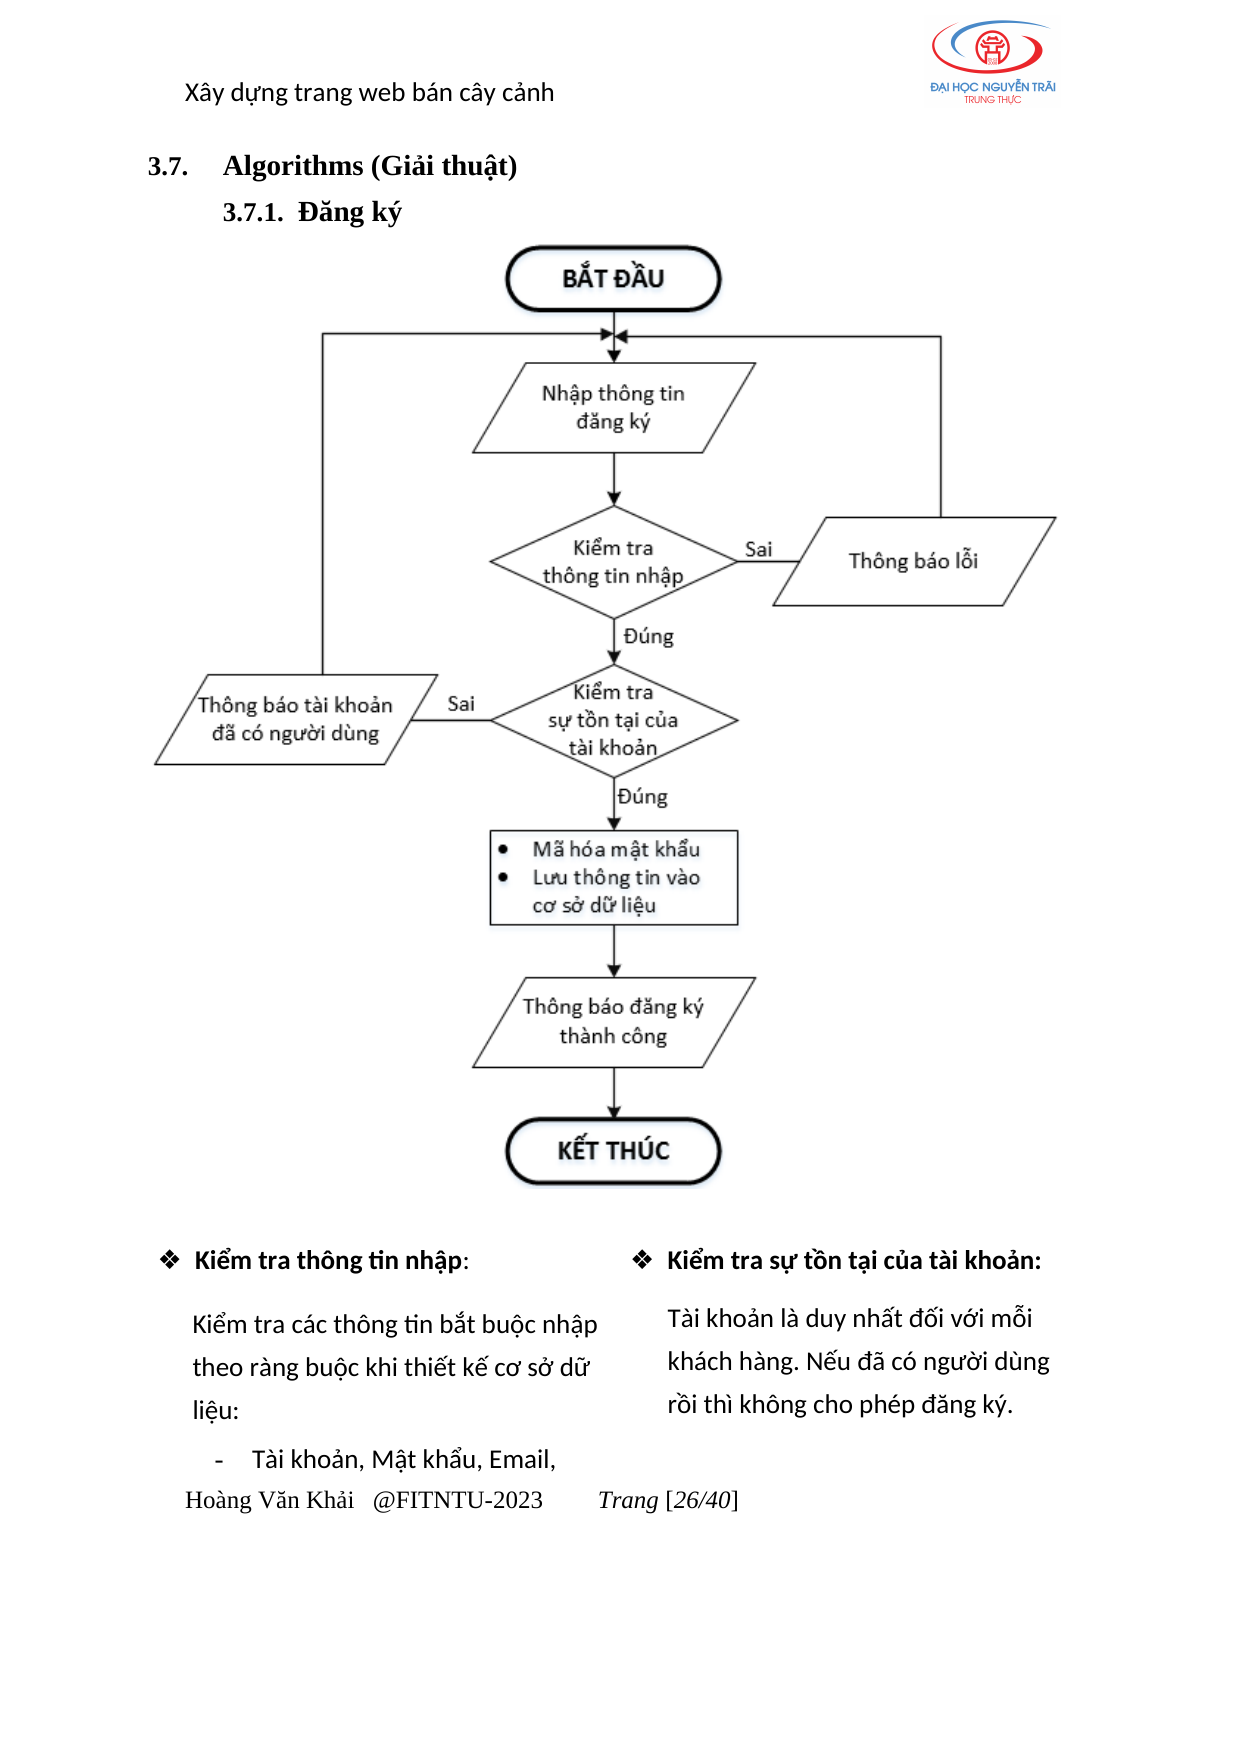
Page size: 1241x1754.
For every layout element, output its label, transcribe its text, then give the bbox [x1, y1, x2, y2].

subtitle Algorithms (Giải thuật) [148, 148, 1122, 181]
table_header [147, 1223, 620, 1476]
picture [147, 239, 1064, 1189]
picture [923, 15, 1062, 108]
subtitle Đăng ký [223, 194, 1122, 227]
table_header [620, 1223, 1062, 1476]
